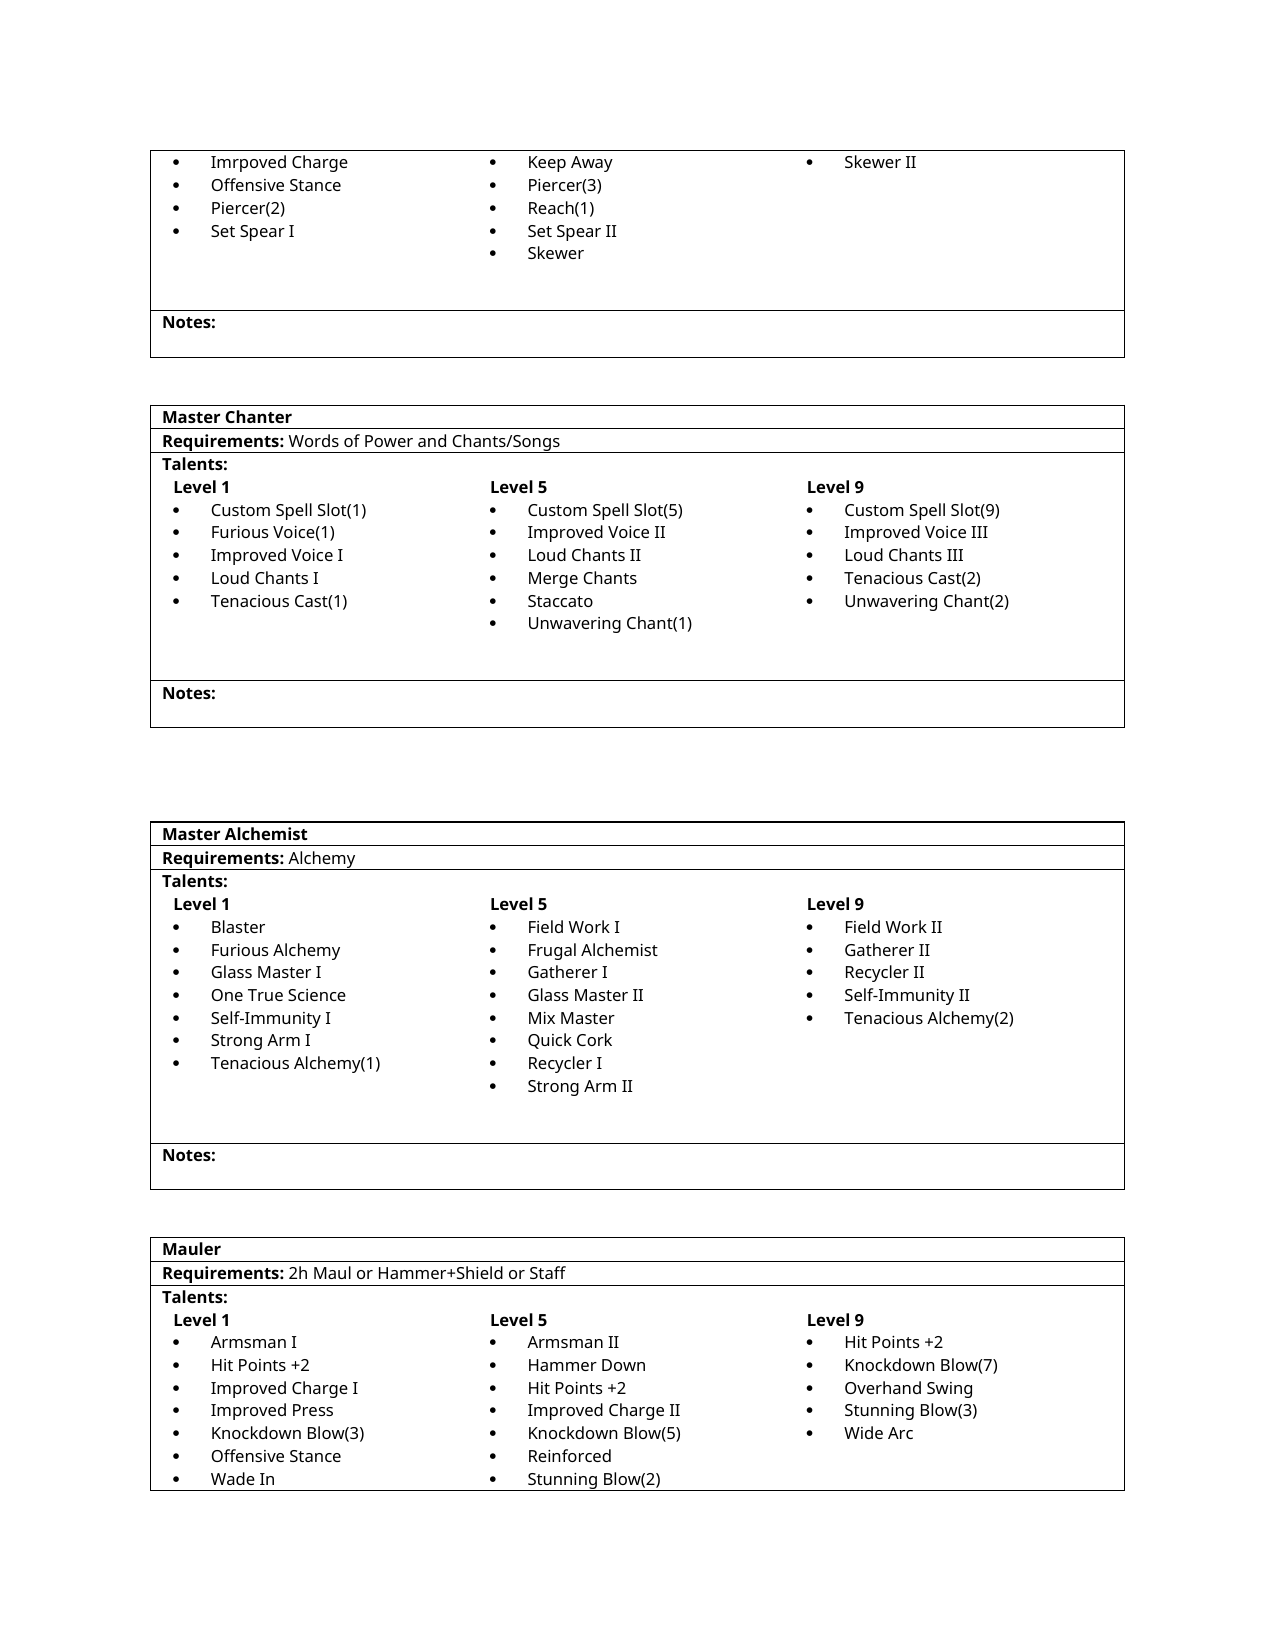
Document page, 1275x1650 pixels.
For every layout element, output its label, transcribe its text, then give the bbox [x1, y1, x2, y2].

table_cell Talents: [151, 453, 1124, 680]
table_cell Notes: [151, 311, 1124, 357]
table_header Mauler [151, 1238, 1124, 1261]
table_header Master Chanter [151, 406, 1124, 428]
table_cell Requirements: 2h Maul or Hammer+Shield or Staff [151, 1262, 1124, 1284]
table_cell Requirements: Words of Power and Chants/Songs [151, 429, 1124, 452]
table_cell Talents: [151, 151, 1124, 310]
table_cell Talents: [151, 1286, 1124, 1490]
table_cell Notes: [151, 681, 1124, 727]
table_cell Requirements: Alchemy [151, 846, 1124, 869]
table_cell Talents: [151, 870, 1124, 1143]
table_cell Notes: [151, 1144, 1124, 1189]
table_header Master Alchemist [151, 823, 1124, 845]
